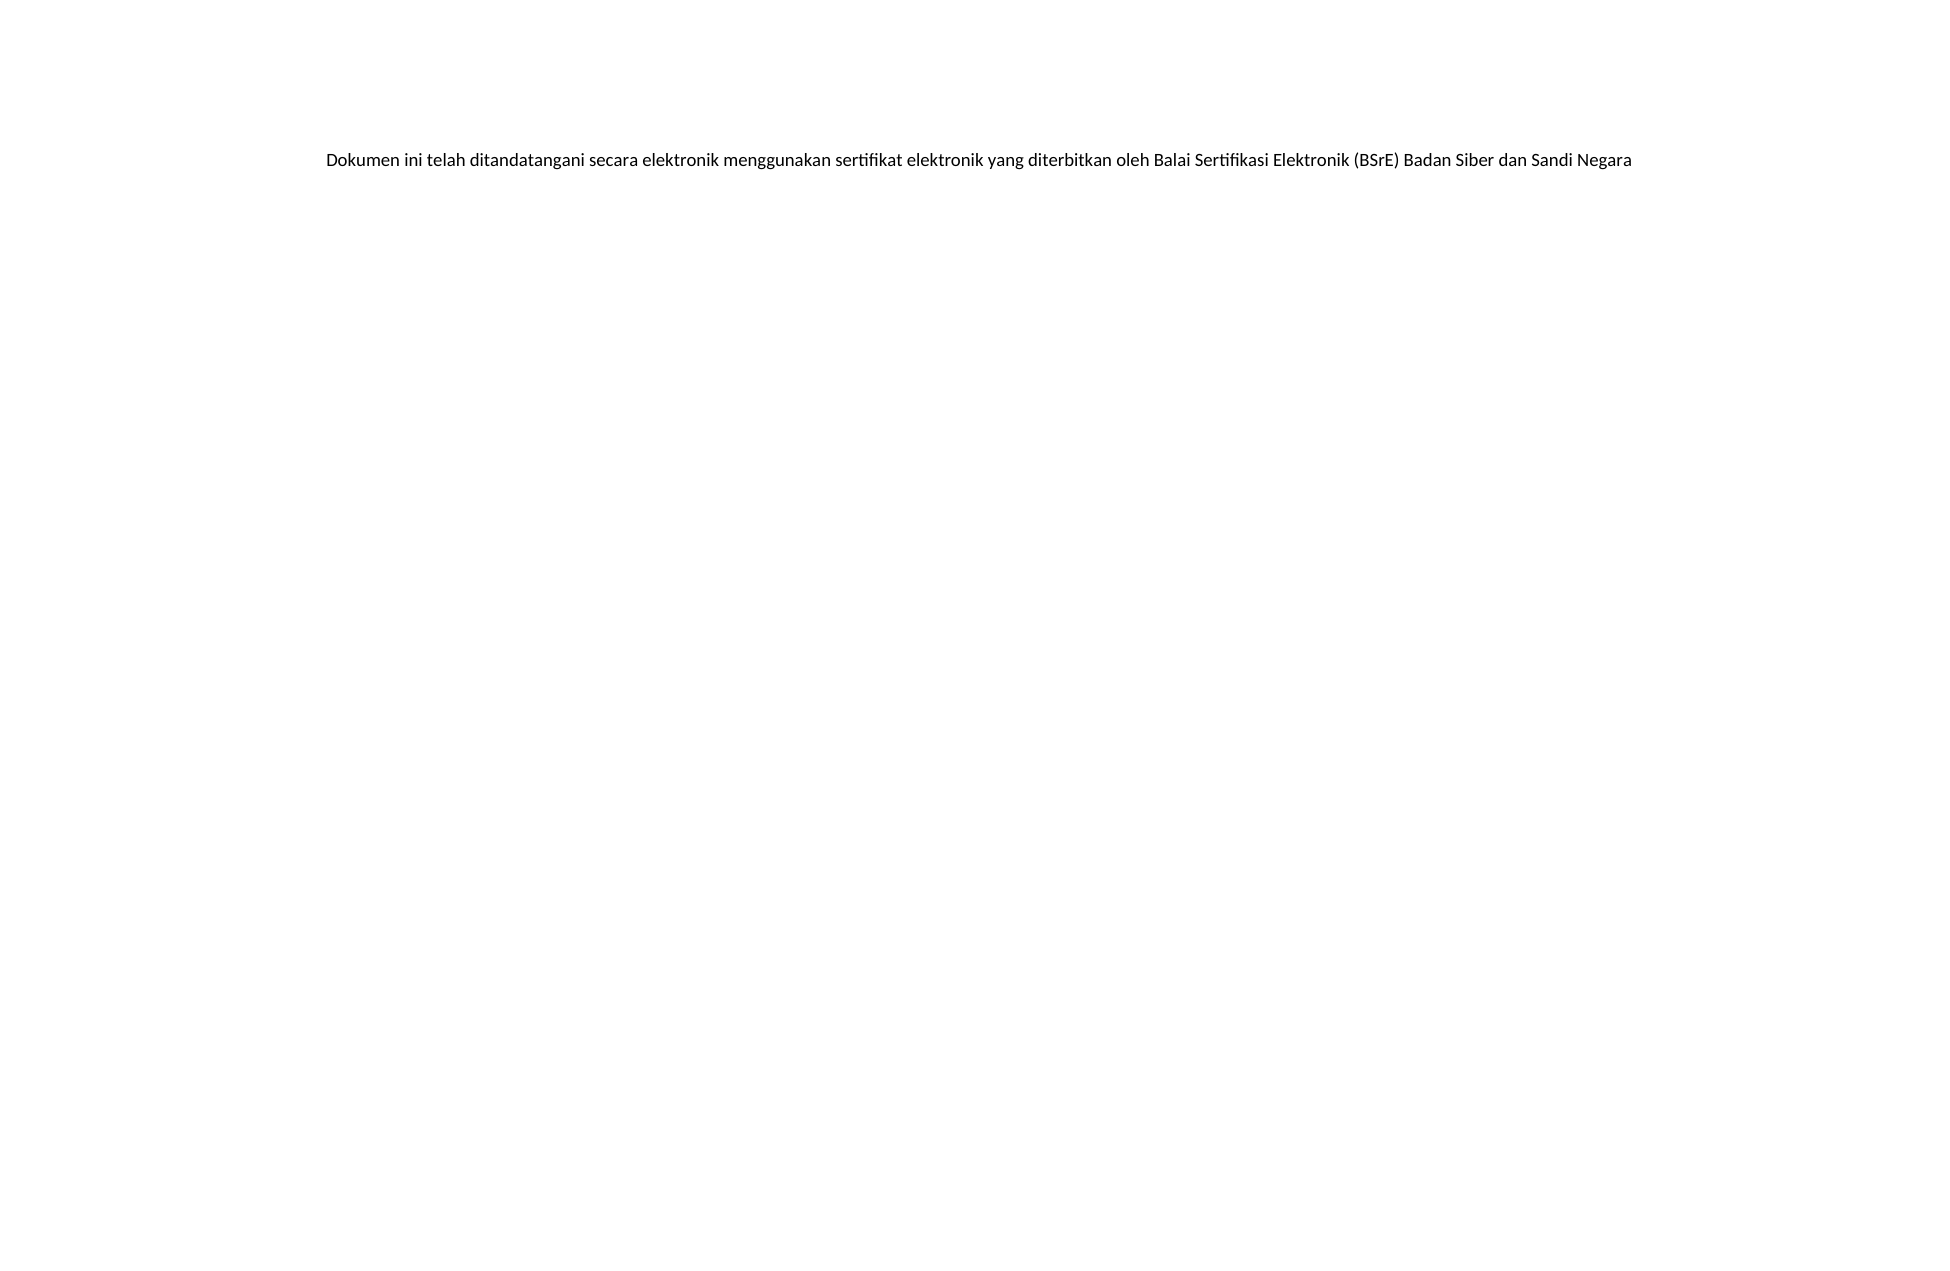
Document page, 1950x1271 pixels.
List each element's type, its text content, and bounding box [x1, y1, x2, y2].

text Dokumen ini telah ditandatangani secara elektronik menggunakan sertifikat elektronik yang diterbitkan oleh Balai Sertifikasi Elektronik (BSrE) Badan Siber dan Sandi Negara [230, 148, 1725, 171]
